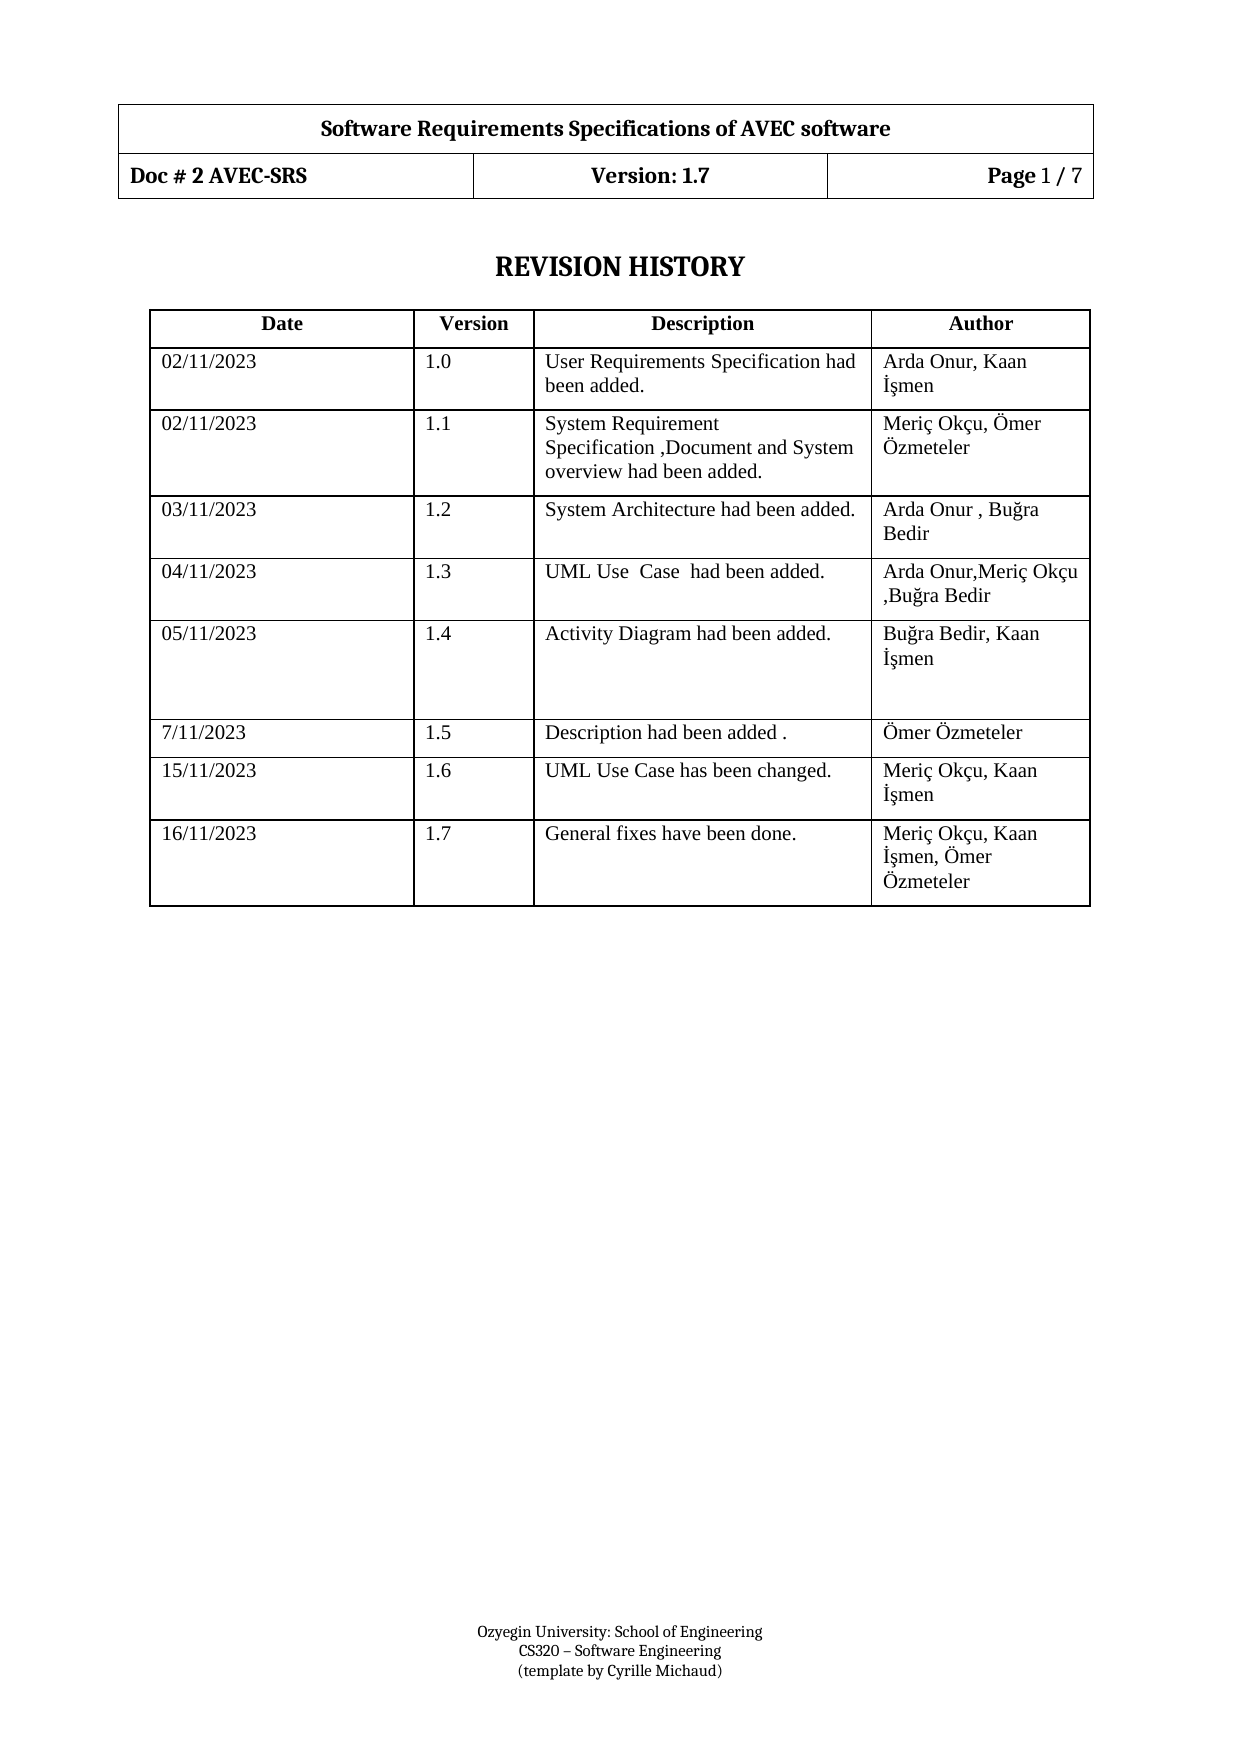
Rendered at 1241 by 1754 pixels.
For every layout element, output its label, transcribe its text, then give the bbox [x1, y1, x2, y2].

table_header Date [151, 311, 413, 347]
table_cell 04/11/2023 [151, 559, 413, 620]
table_cell 7/11/2023 [151, 720, 413, 757]
table_cell 1.4 [415, 621, 533, 718]
table_cell 1.6 [415, 758, 533, 819]
table_cell Description had been added . [535, 720, 871, 757]
table_cell 02/11/2023 [151, 411, 413, 495]
table_cell User Requirements Specification had been added. [535, 349, 871, 409]
table_cell UML Use Case has been changed. [535, 758, 871, 819]
table_cell 02/11/2023 [151, 349, 413, 409]
table_cell 1.3 [415, 559, 533, 620]
table_cell Buğra Bedir, Kaan İşmen [872, 621, 1089, 718]
table_cell System Requirement Specification ,Document and System overview had been added. [535, 411, 871, 495]
table_cell Ömer Özmeteler [872, 720, 1089, 757]
table_cell Activity Diagram had been added. [535, 621, 871, 718]
table_cell Arda Onur, Kaan İşmen [872, 349, 1089, 409]
table_cell Arda Onur , Buğra Bedir [872, 497, 1089, 558]
table_cell 03/11/2023 [151, 497, 413, 558]
table_cell 1.5 [415, 720, 533, 757]
table_header Author [872, 311, 1089, 347]
table_header Description [535, 311, 871, 347]
table_header Version [415, 311, 533, 347]
table_cell Meriç Okçu, Kaan İşmen, Ömer Özmeteler [872, 821, 1089, 905]
table_cell 1.1 [415, 411, 533, 495]
table_cell UML Use Case had been added. [535, 559, 871, 620]
table_cell Arda Onur,Meriç Okçu ,Buğra Bedir [872, 559, 1089, 620]
text REVISION HISTORY [148, 250, 1092, 284]
table_cell 15/11/2023 [151, 758, 413, 819]
table_cell Meriç Okçu, Kaan İşmen [872, 758, 1089, 819]
table_cell 16/11/2023 [151, 821, 413, 905]
table_cell 1.2 [415, 497, 533, 558]
table_cell Meriç Okçu, Ömer Özmeteler [872, 411, 1089, 495]
table_cell 05/11/2023 [151, 621, 413, 718]
table_cell General fixes have been done. [535, 821, 871, 905]
table_cell System Architecture had been added. [535, 497, 871, 558]
table_cell 1.7 [415, 821, 533, 905]
table_cell 1.0 [415, 349, 533, 409]
